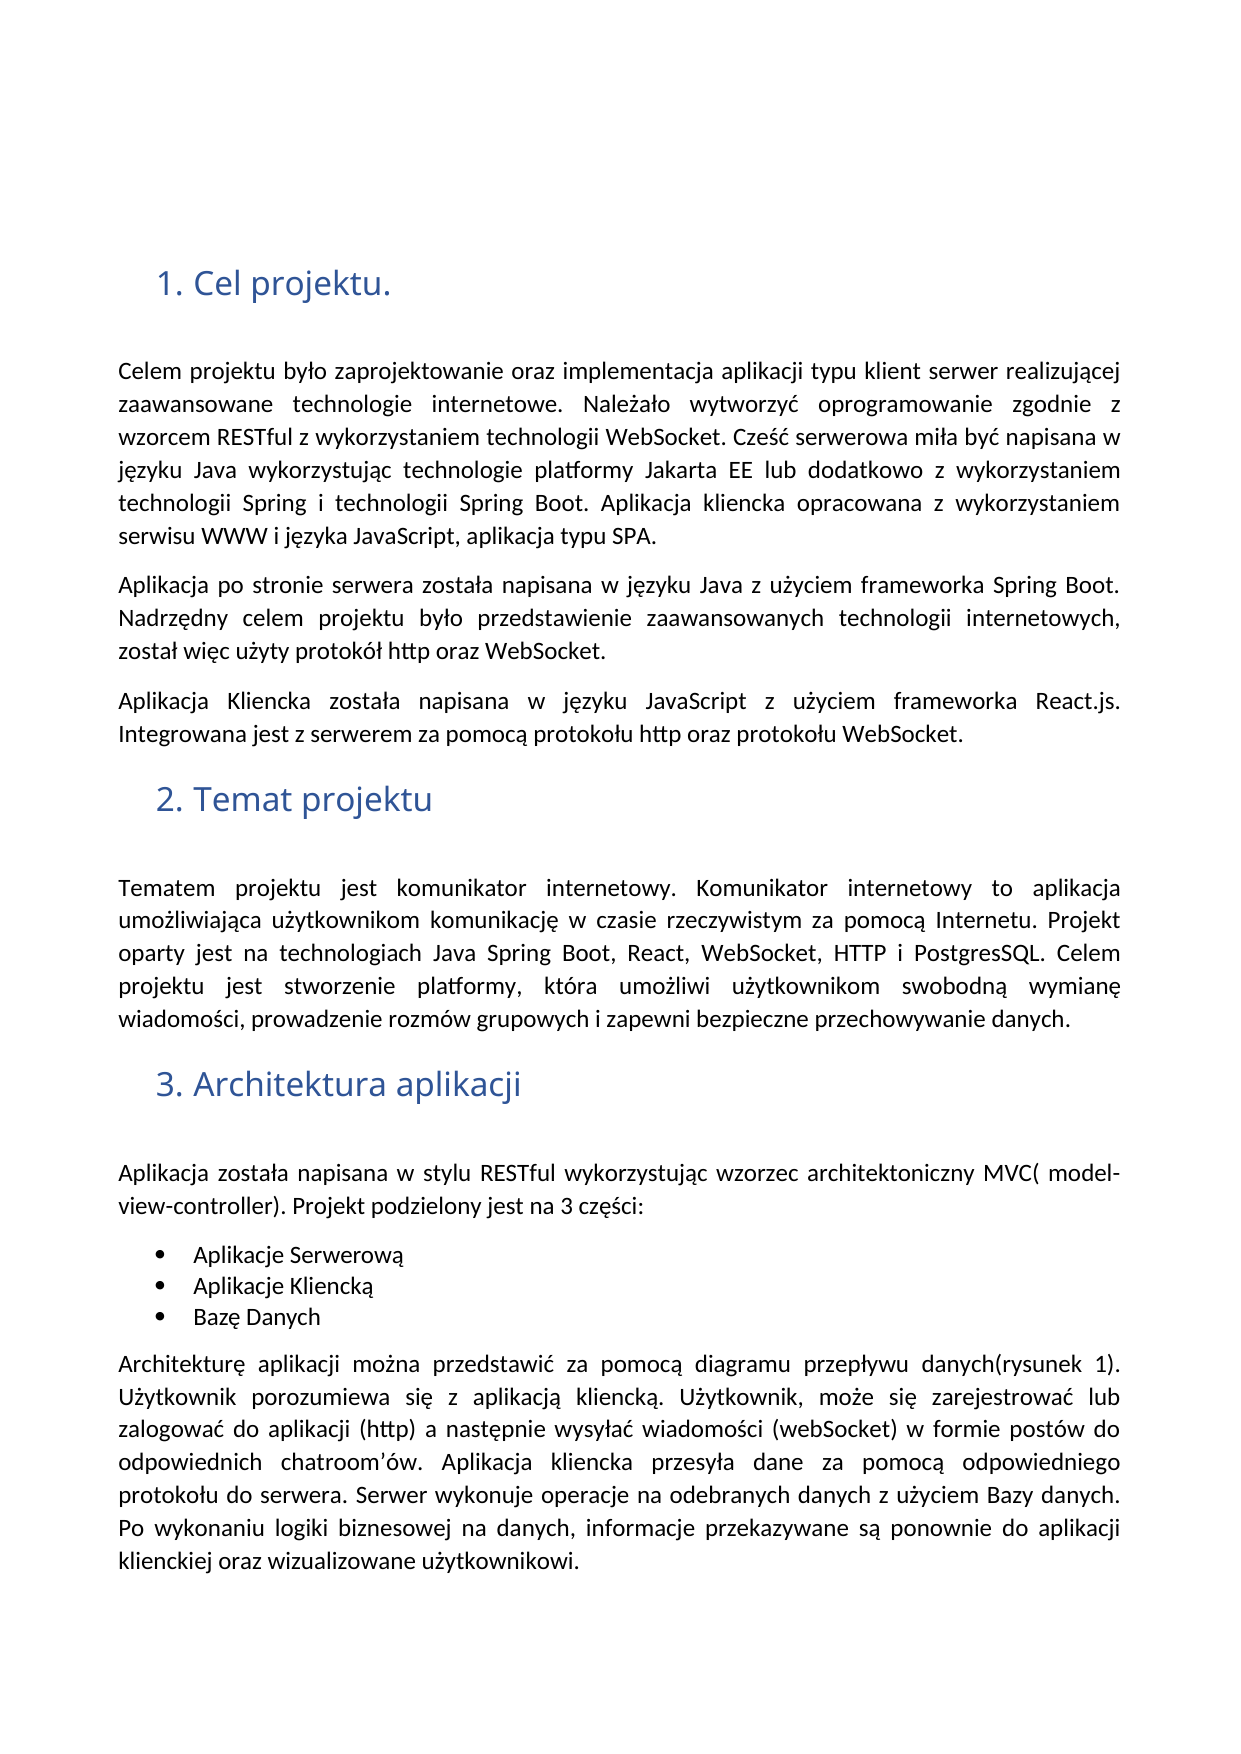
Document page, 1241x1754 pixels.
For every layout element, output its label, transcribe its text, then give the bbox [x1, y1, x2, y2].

text Aplikacja została napisana w stylu RESTful wykorzystując wzorzec architektoniczny MVC( model-view-controller). Projekt podzielony jest na 3 części: [118, 1157, 1122, 1221]
text Aplikacja Kliencka została napisana w języku JavaScript z użyciem frameworka React.js. Integrowana jest z serwerem za pomocą protokołu http oraz protokołu WebSocket. [118, 685, 1122, 748]
text Tematem projektu jest komunikator internetowy. Komunikator internetowy to aplikacja umożliwiająca użytkownikom komunikację w czasie rzeczywistym za pomocą Internetu. Projekt oparty jest na technologiach Java Spring Boot, React, WebSocket, HTTP i PostgresSQL. Celem projektu jest stworzenie platformy, która umożliwi użytkownikom swobodną wymianę wiadomości, prowadzenie rozmów grupowych i zapewni bezpieczne przechowywanie danych. [118, 872, 1122, 1034]
subtitle Cel projektu. [156, 259, 1122, 305]
list Aplikacje Serwerową [156, 1239, 1122, 1270]
text Aplikacja po stronie serwera została napisana w języku Java z użyciem frameworka Spring Boot. Nadrzędny celem projektu było przedstawienie zaawansowanych technologii internetowych, został więc użyty protokół http oraz WebSocket. [118, 569, 1122, 666]
subtitle Architektura aplikacji [156, 1061, 1122, 1107]
list Bazę Danych [156, 1301, 1122, 1331]
subtitle Temat projektu [156, 776, 1122, 821]
list Aplikacje Kliencką [156, 1270, 1122, 1301]
text Architekturę aplikacji można przedstawić za pomocą diagramu przepływu danych(rysunek 1). Użytkownik porozumiewa się z aplikacją kliencką. Użytkownik, może się zarejestrować lub zalogować do aplikacji (http) a następnie wysyłać wiadomości (webSocket) w formie postów do odpowiednich chatroom’ów. Aplikacja kliencka przesyła dane za pomocą odpowiedniego protokołu do serwera. Serwer wykonuje operacje na odebranych danych z użyciem Bazy danych. Po wykonaniu logiki biznesowej na danych, informacje przekazywane są ponownie do aplikacji klienckiej oraz wizualizowane użytkownikowi. [118, 1348, 1122, 1576]
text Celem projektu było zaprojektowanie oraz implementacja aplikacji typu klient serwer realizującej zaawansowane technologie internetowe. Należało wytworzyć oprogramowanie zgodnie z wzorcem RESTful z wykorzystaniem technologii WebSocket. Cześć serwerowa miła być napisana w języku Java wykorzystując technologie platformy Jakarta EE lub dodatkowo z wykorzystaniem technologii Spring i technologii Spring Boot. Aplikacja kliencka opracowana z wykorzystaniem serwisu WWW i języka JavaScript, aplikacja typu SPA. [118, 355, 1122, 551]
